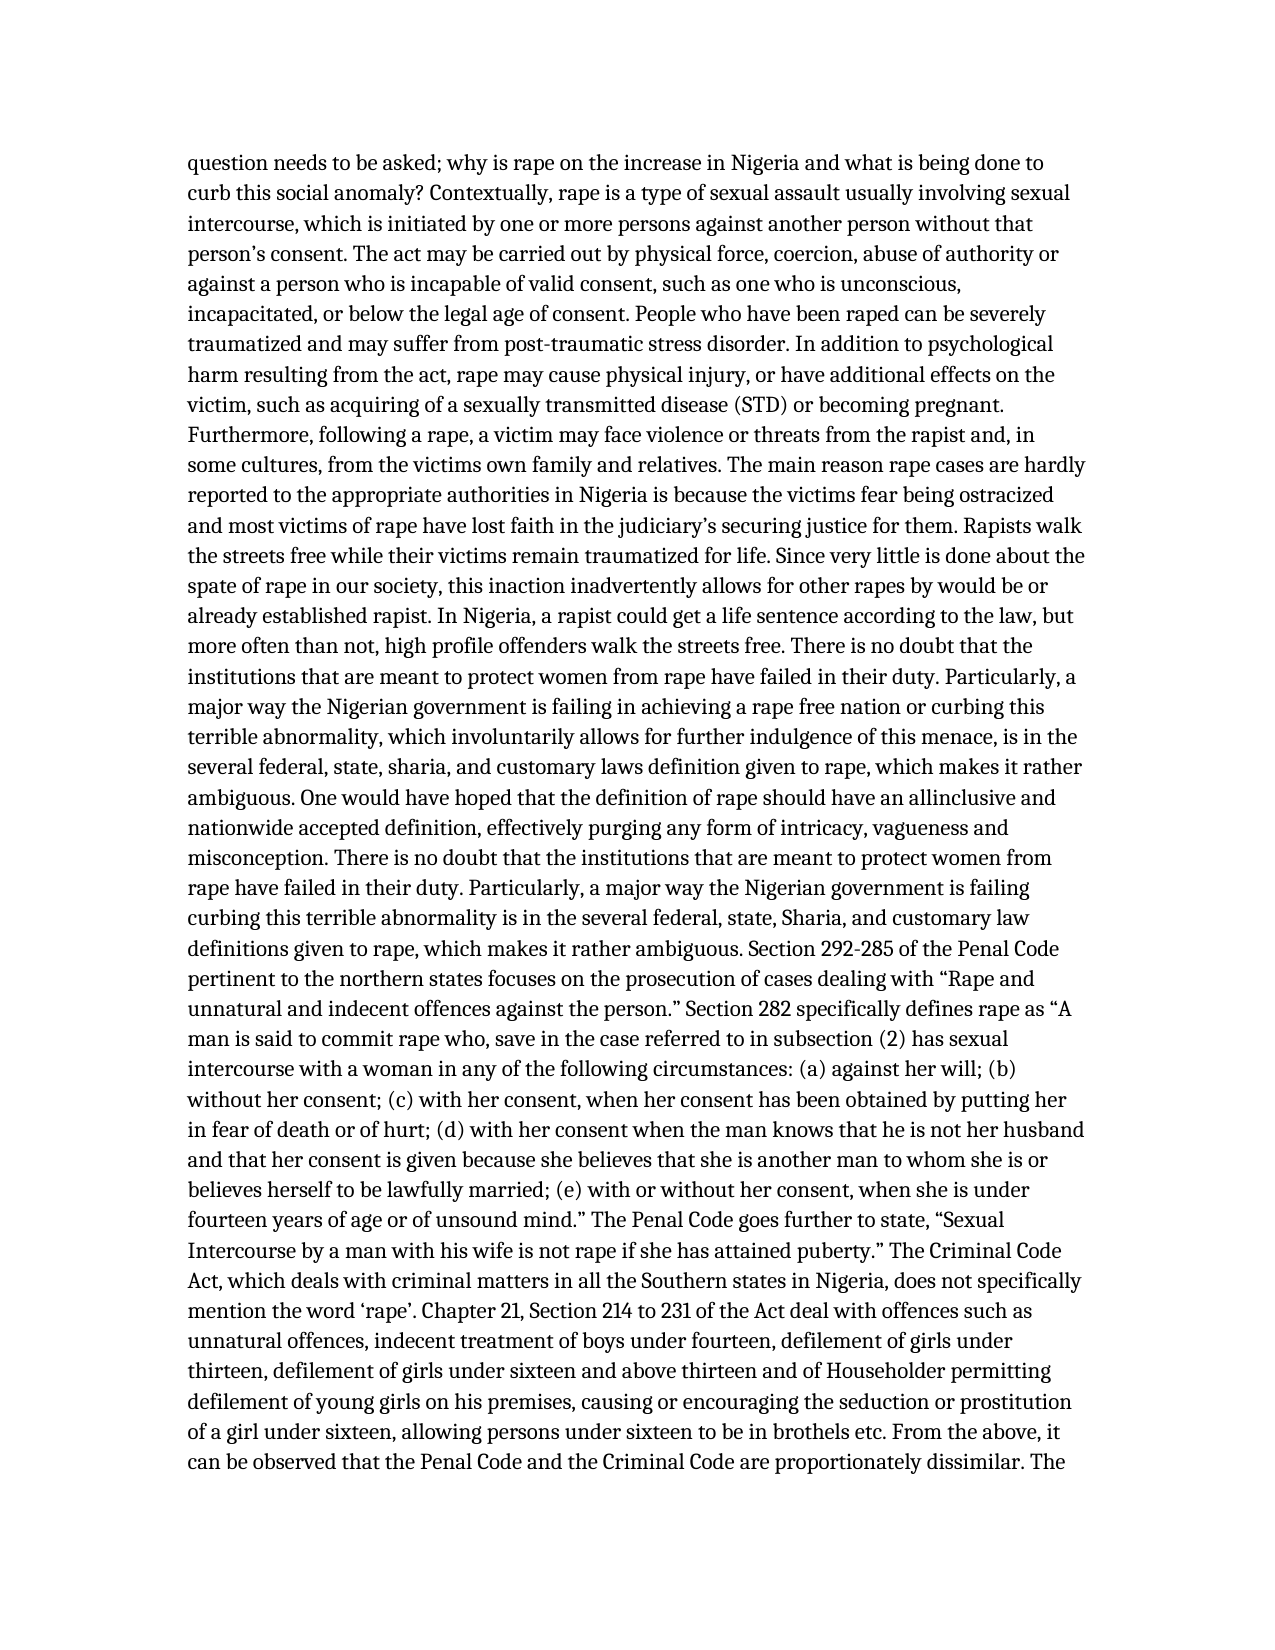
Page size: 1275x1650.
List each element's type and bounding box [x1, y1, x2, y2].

text [187, 150, 1087, 1475]
